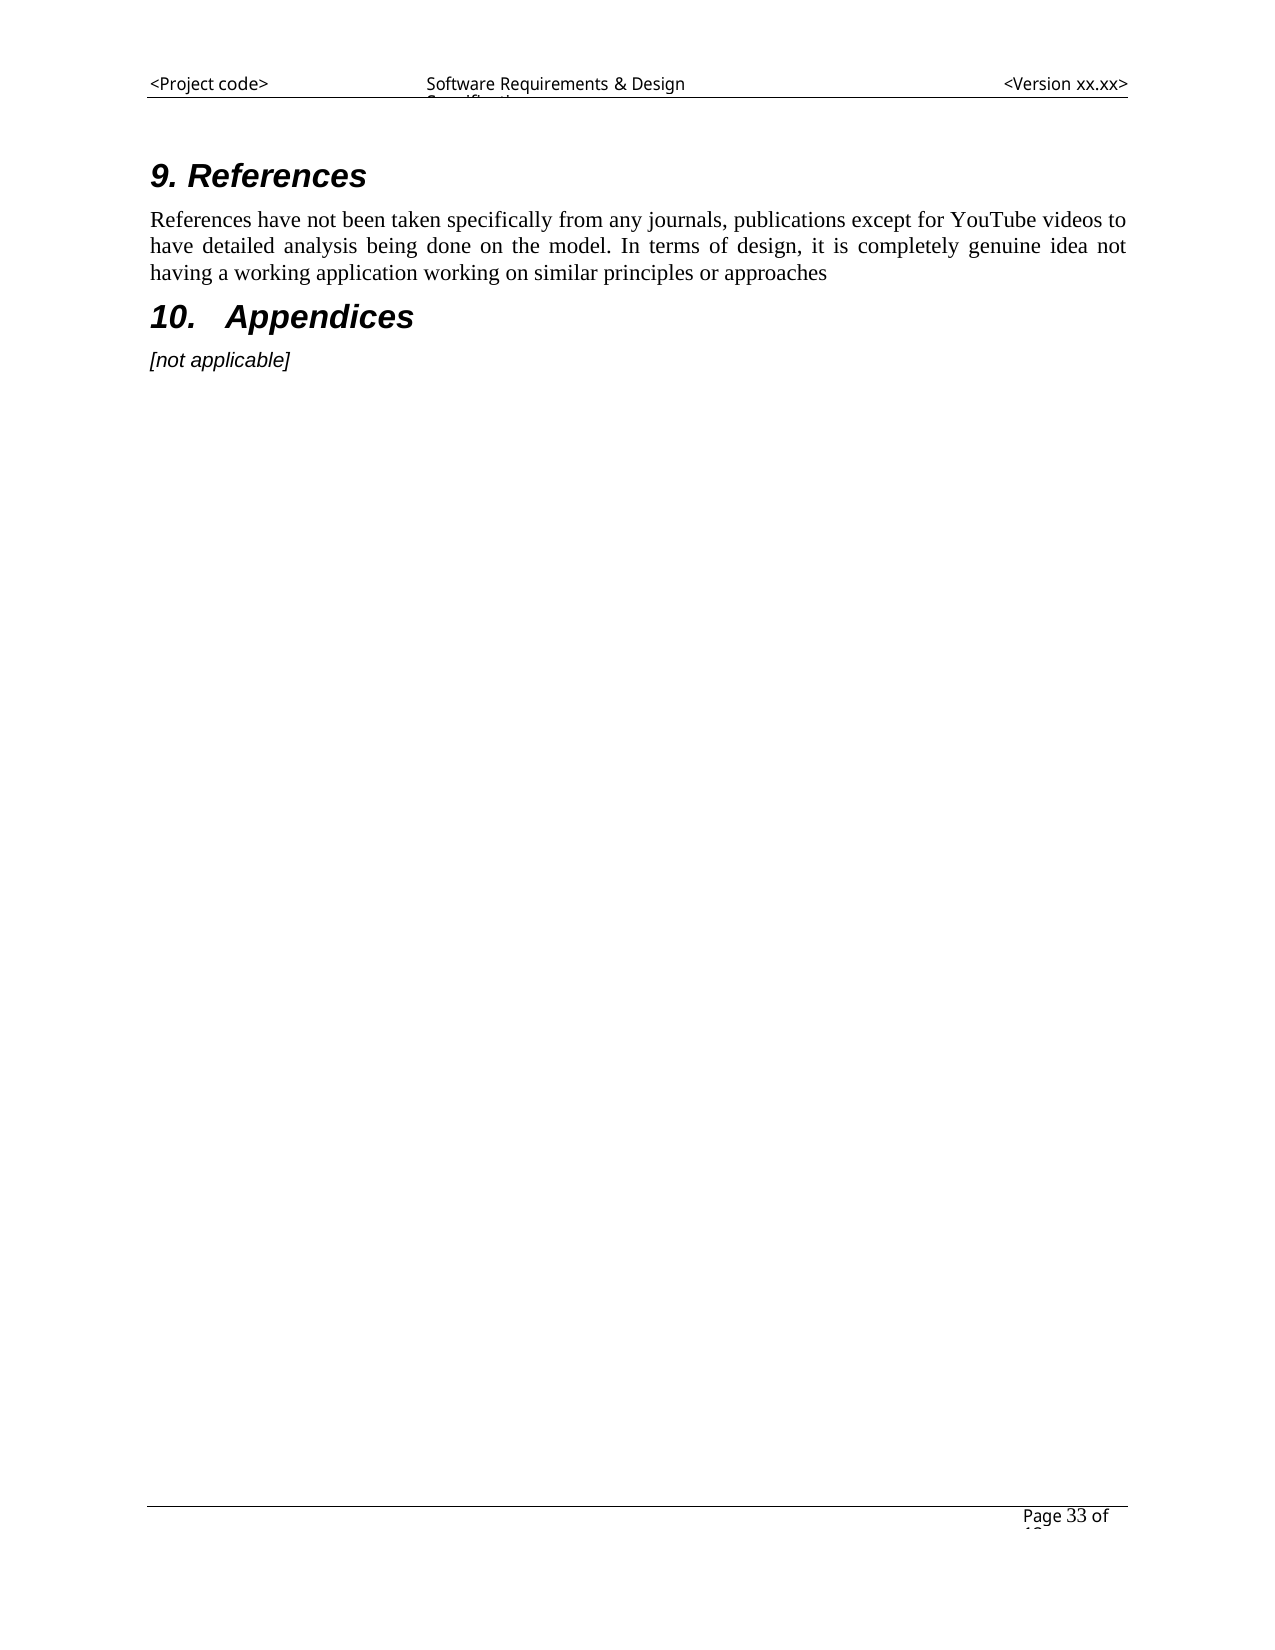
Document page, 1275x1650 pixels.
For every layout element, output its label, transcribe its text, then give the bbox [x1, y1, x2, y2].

text [not applicable] [150, 347, 1128, 371]
text 10. Appendices [150, 298, 419, 336]
text 9. References [150, 156, 372, 194]
text References have not been taken specifically from any journals, publications except for YouTube videos to have detailed analysis being done on the model. In terms of design, it is completely genuine idea not having a working application working on similar principles or approaches [150, 206, 1128, 285]
